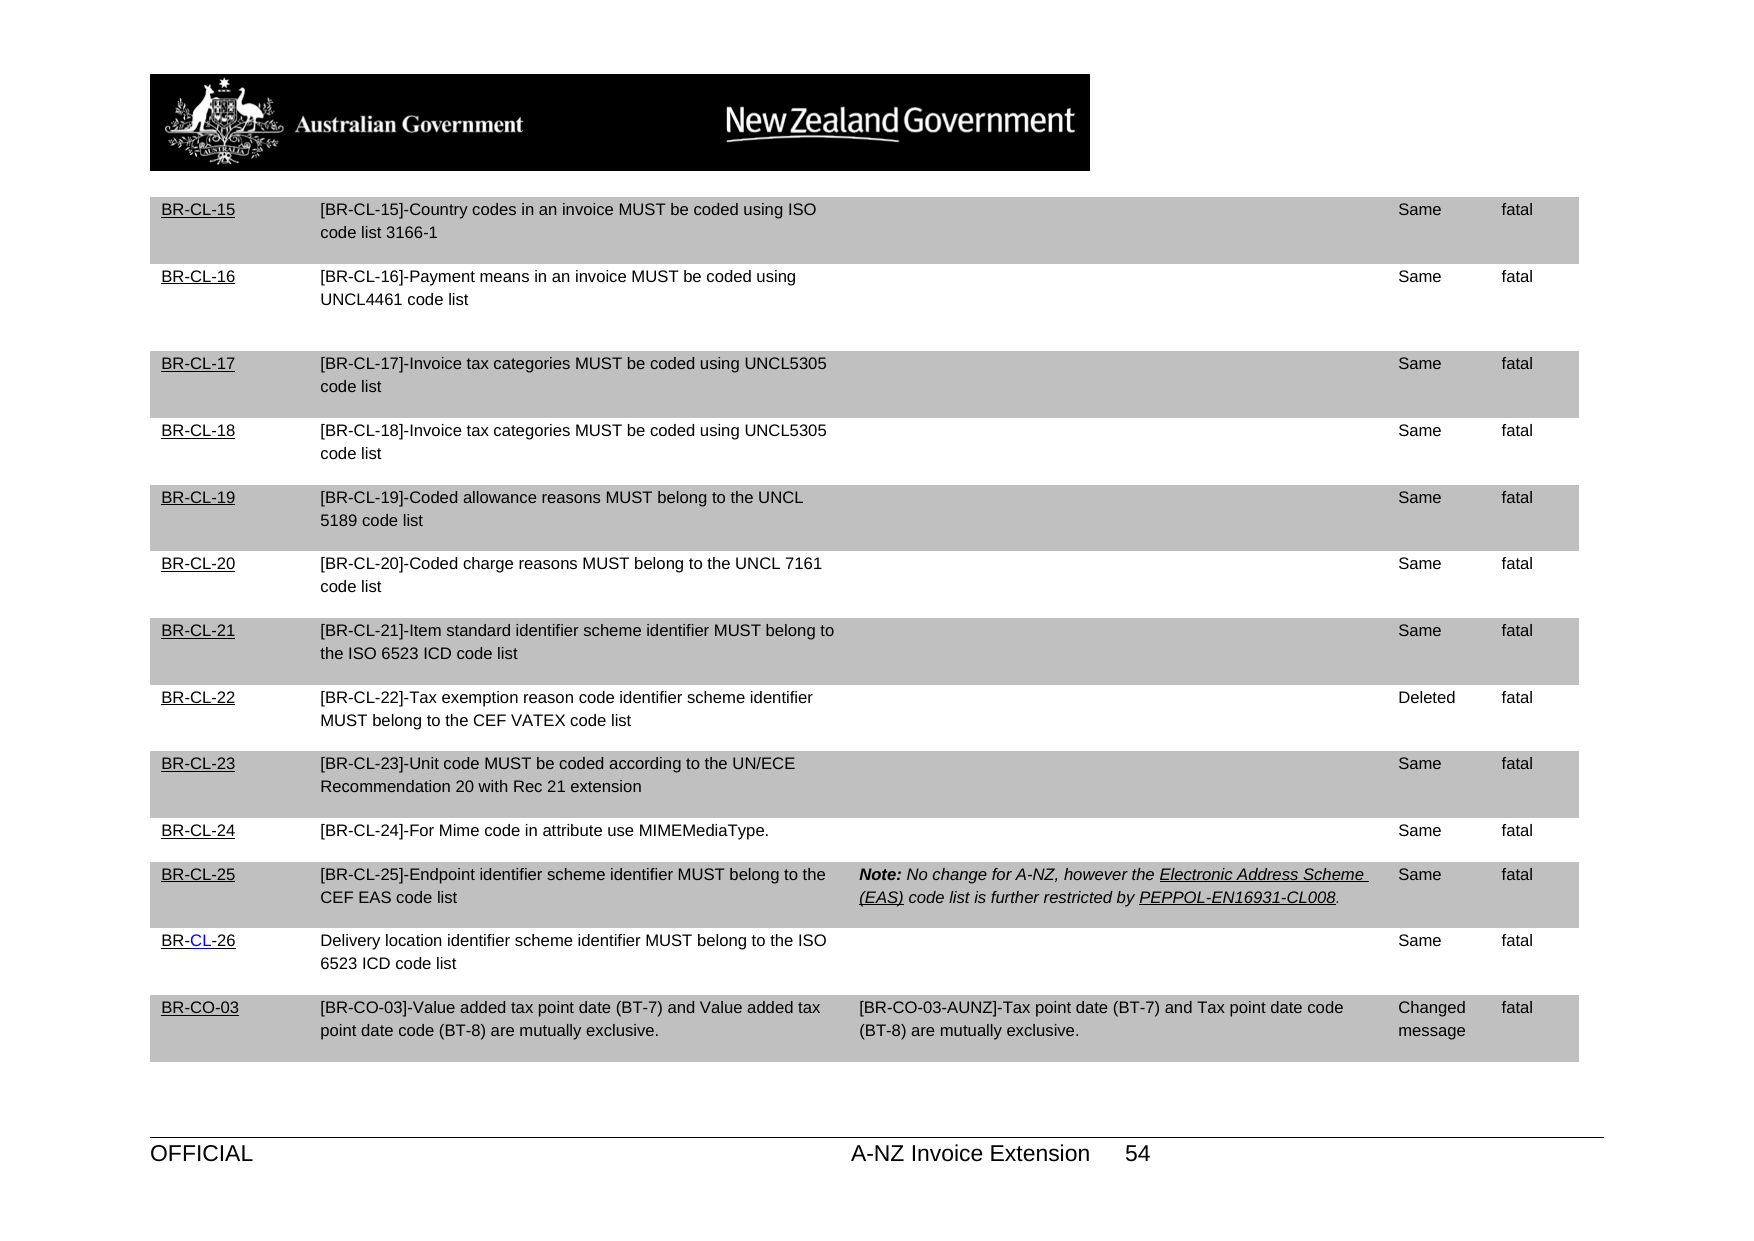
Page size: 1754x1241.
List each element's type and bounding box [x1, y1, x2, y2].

picture [719, 74, 1079, 170]
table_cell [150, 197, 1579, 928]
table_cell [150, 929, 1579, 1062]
picture [161, 74, 543, 170]
